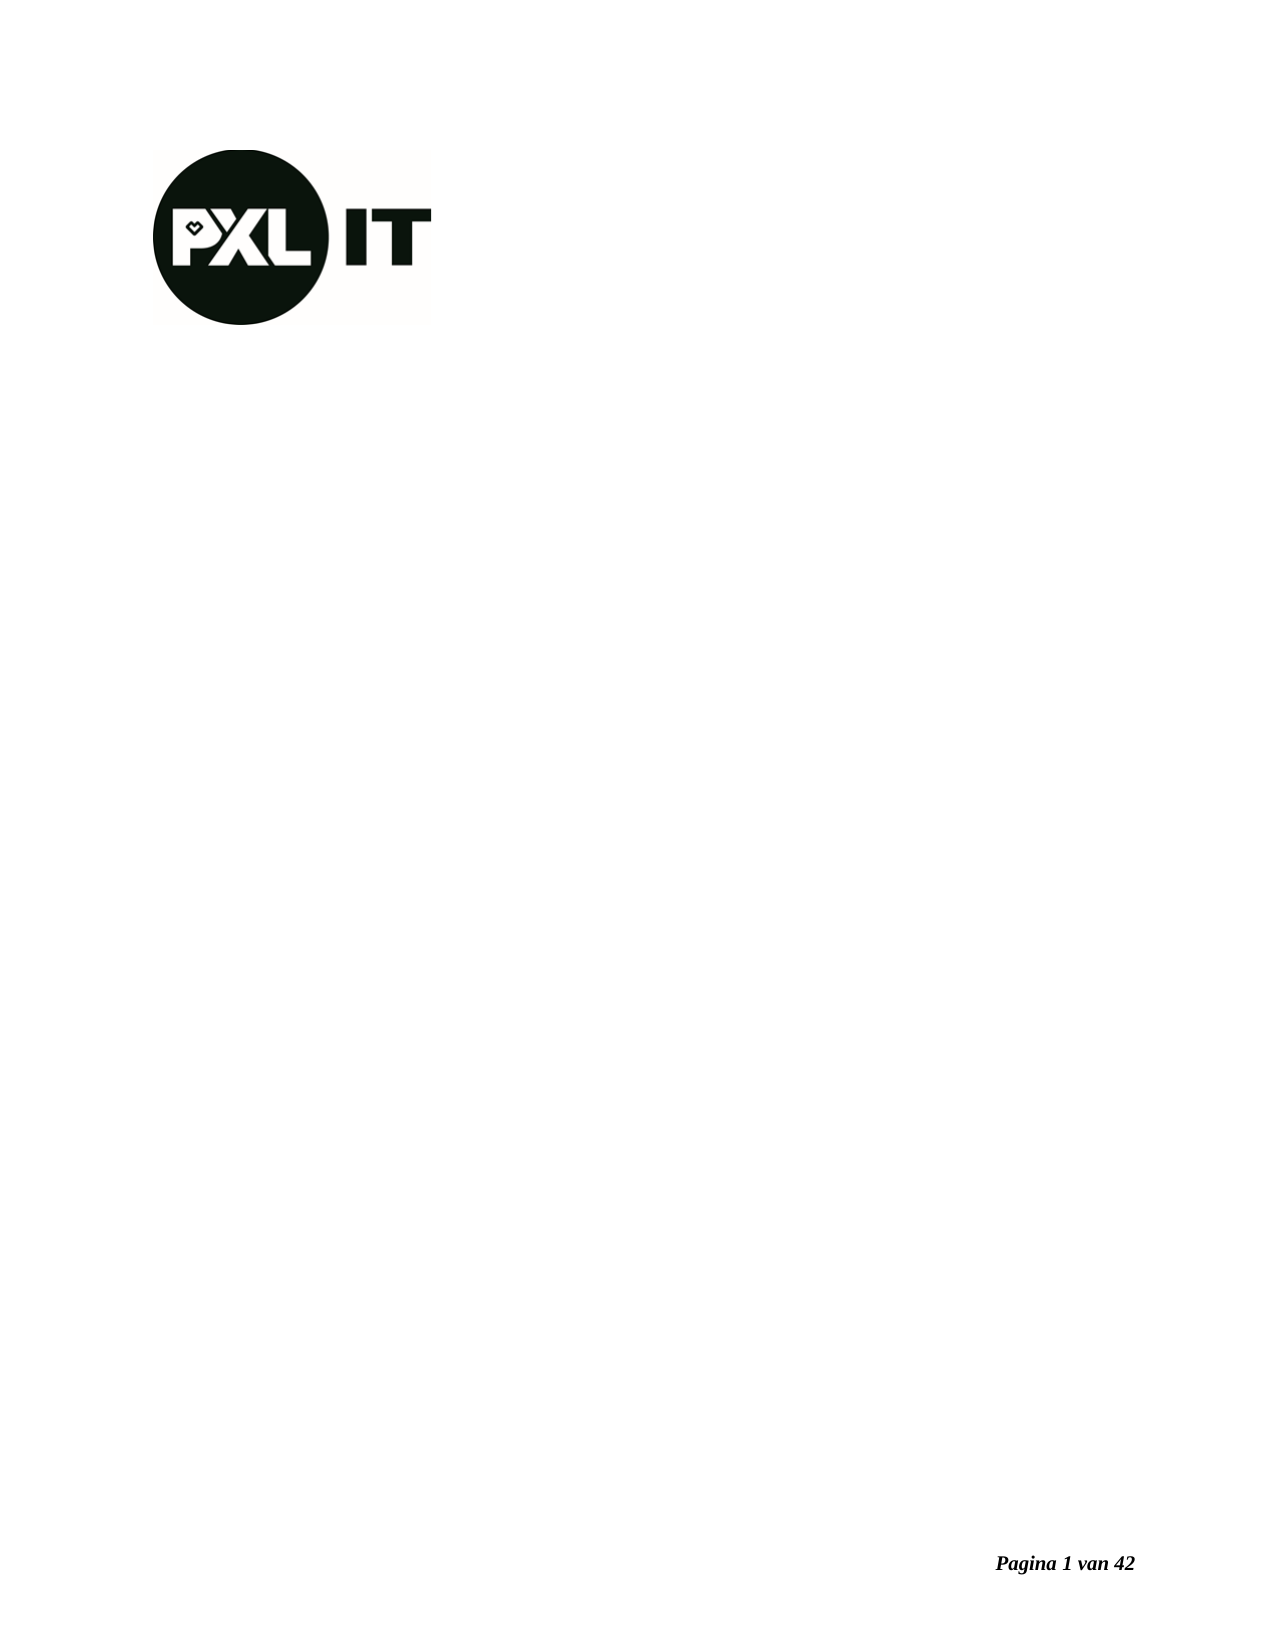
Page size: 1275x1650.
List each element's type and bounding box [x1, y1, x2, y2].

picture [153, 150, 432, 325]
